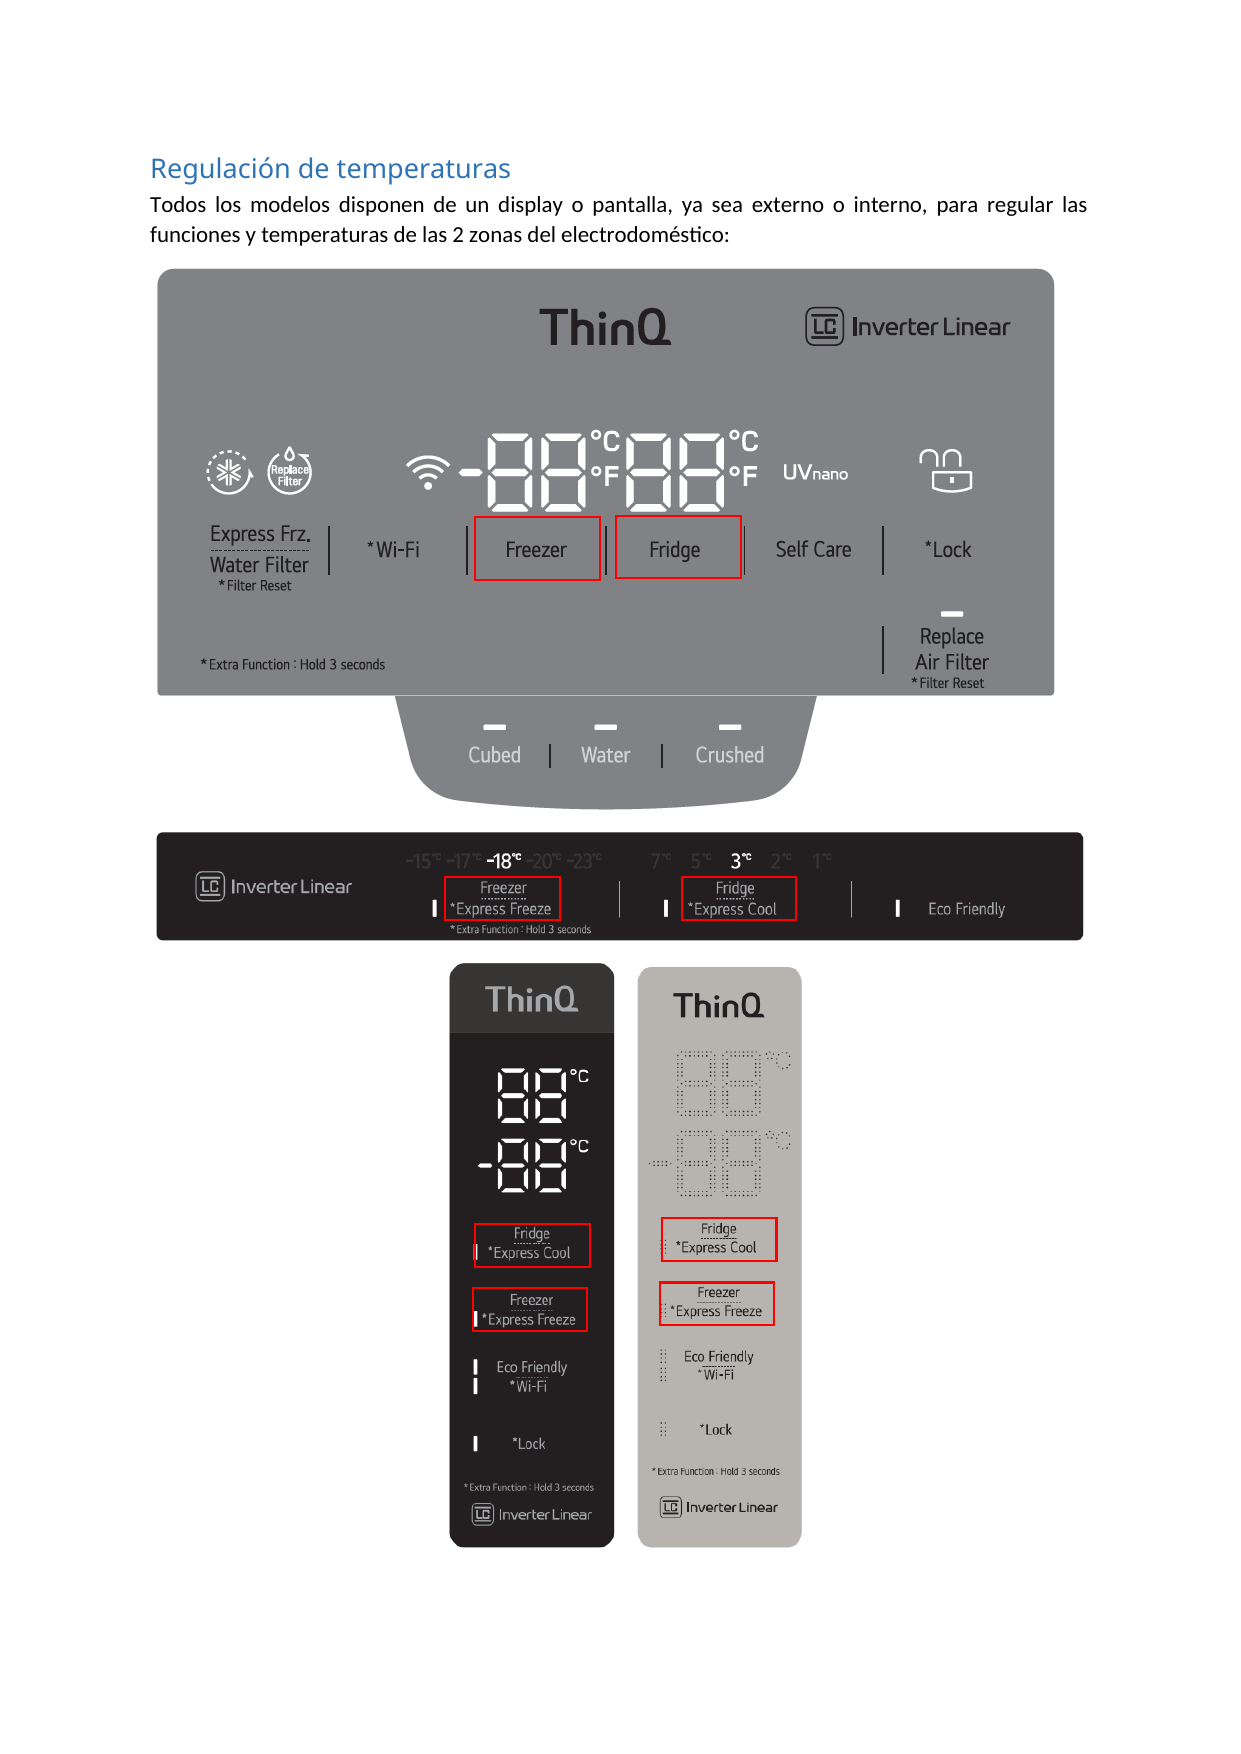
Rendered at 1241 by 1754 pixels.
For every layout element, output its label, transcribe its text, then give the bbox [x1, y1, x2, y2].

picture [150, 266, 1090, 811]
subtitle Regulación de temperaturas [150, 150, 1090, 187]
text Todos los modelos disponen de un display o pantalla, ya sea externo o interno, para regular las funciones y temperaturas de las 2 zonas del electrodoméstico: [150, 190, 1090, 248]
picture [430, 960, 810, 1551]
picture [150, 829, 1090, 942]
